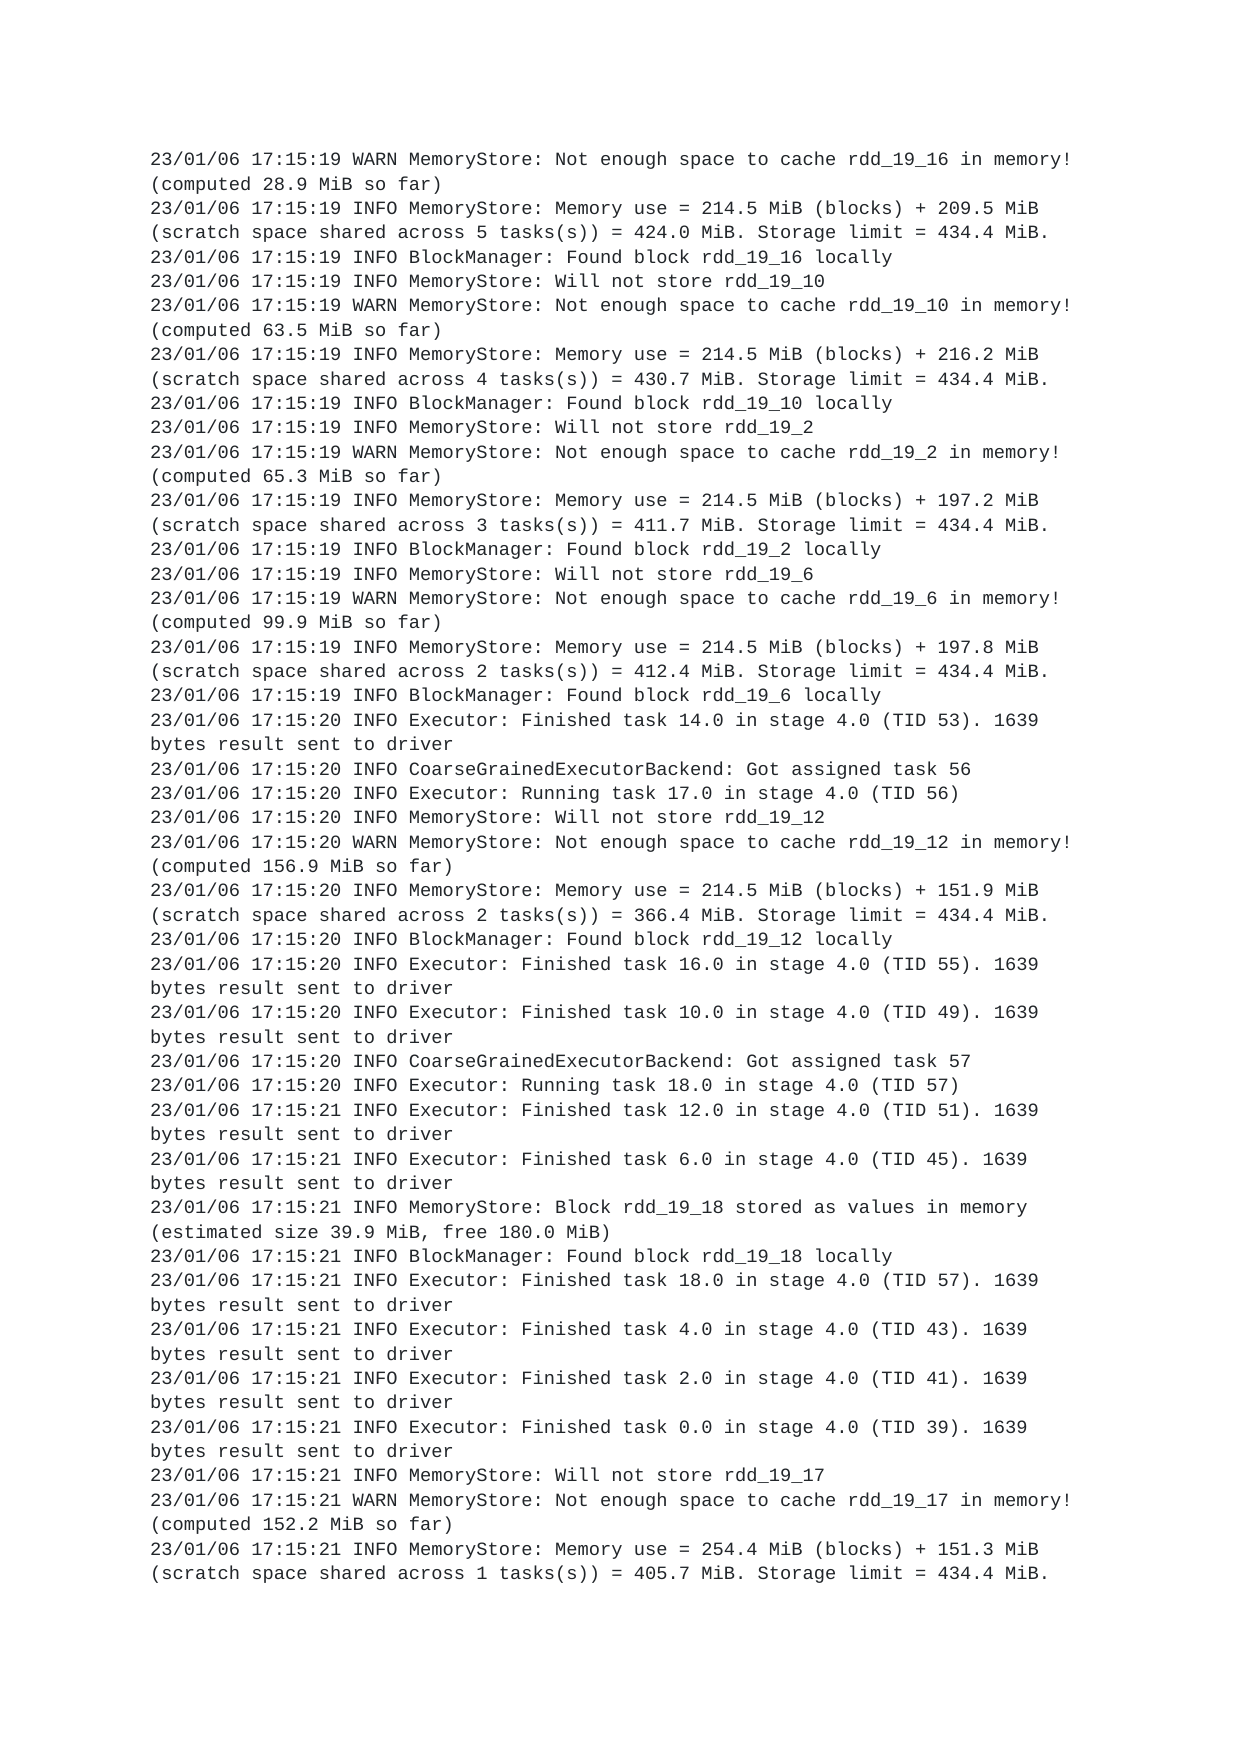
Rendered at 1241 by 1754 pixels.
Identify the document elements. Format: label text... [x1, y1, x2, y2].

text 23/01/06 17:15:19 INFO MemoryStore: Will not store rdd_19_10 [150, 272, 1090, 293]
text 23/01/06 17:15:19 WARN MemoryStore: Not enough space to cache rdd_19_2 in memory! (computed 65.3 MiB so far) [150, 442, 1090, 488]
text 23/01/06 17:15:19 INFO MemoryStore: Memory use = 214.5 MiB (blocks) + 197.8 MiB (scratch space shared across 2 tasks(s)) = 412.4 MiB. Storage limit = 434.4 MiB. [150, 637, 1090, 683]
text 23/01/06 17:15:21 INFO Executor: Finished task 18.0 in stage 4.0 (TID 57). 1639 bytes result sent to driver [150, 1271, 1090, 1317]
text 23/01/06 17:15:20 INFO CoarseGrainedExecutorBackend: Got assigned task 57 [150, 1052, 1090, 1073]
text 23/01/06 17:15:21 INFO Executor: Finished task 2.0 in stage 4.0 (TID 41). 1639 bytes result sent to driver [150, 1369, 1090, 1414]
text 23/01/06 17:15:19 INFO MemoryStore: Will not store rdd_19_6 [150, 564, 1090, 586]
text 23/01/06 17:15:19 INFO BlockManager: Found block rdd_19_6 locally [150, 686, 1090, 707]
text 23/01/06 17:15:21 INFO MemoryStore: Block rdd_19_18 stored as values in memory (estimated size 39.9 MiB, free 180.0 MiB) [150, 1198, 1090, 1244]
text 23/01/06 17:15:20 INFO Executor: Running task 18.0 in stage 4.0 (TID 57) [150, 1076, 1090, 1097]
text 23/01/06 17:15:20 INFO Executor: Running task 17.0 in stage 4.0 (TID 56) [150, 784, 1090, 805]
text 23/01/06 17:15:19 INFO MemoryStore: Memory use = 214.5 MiB (blocks) + 209.5 MiB (scratch space shared across 5 tasks(s)) = 424.0 MiB. Storage limit = 434.4 MiB. [150, 199, 1090, 244]
text 23/01/06 17:15:19 INFO BlockManager: Found block rdd_19_2 locally [150, 540, 1090, 561]
text 23/01/06 17:15:19 INFO BlockManager: Found block rdd_19_16 locally [150, 247, 1090, 269]
text 23/01/06 17:15:20 INFO Executor: Finished task 10.0 in stage 4.0 (TID 49). 1639 bytes result sent to driver [150, 1003, 1090, 1049]
text 23/01/06 17:15:20 INFO Executor: Finished task 16.0 in stage 4.0 (TID 55). 1639 bytes result sent to driver [150, 954, 1090, 1000]
text 23/01/06 17:15:19 WARN MemoryStore: Not enough space to cache rdd_19_16 in memory! (computed 28.9 MiB so far) [150, 150, 1090, 196]
text 23/01/06 17:15:21 WARN MemoryStore: Not enough space to cache rdd_19_17 in memory! (computed 152.2 MiB so far) [150, 1491, 1090, 1536]
text 23/01/06 17:15:20 INFO BlockManager: Found block rdd_19_12 locally [150, 930, 1090, 951]
text 23/01/06 17:15:21 INFO BlockManager: Found block rdd_19_18 locally [150, 1247, 1090, 1268]
text 23/01/06 17:15:21 INFO Executor: Finished task 12.0 in stage 4.0 (TID 51). 1639 bytes result sent to driver [150, 1101, 1090, 1146]
text 23/01/06 17:15:21 INFO MemoryStore: Memory use = 254.4 MiB (blocks) + 151.3 MiB (scratch space shared across 1 tasks(s)) = 405.7 MiB. Storage limit = 434.4 MiB. [150, 1539, 1090, 1585]
text 23/01/06 17:15:19 INFO MemoryStore: Memory use = 214.5 MiB (blocks) + 216.2 MiB (scratch space shared across 4 tasks(s)) = 430.7 MiB. Storage limit = 434.4 MiB. [150, 345, 1090, 391]
text 23/01/06 17:15:20 INFO MemoryStore: Will not store rdd_19_12 [150, 808, 1090, 829]
text 23/01/06 17:15:20 INFO CoarseGrainedExecutorBackend: Got assigned task 56 [150, 759, 1090, 781]
text 23/01/06 17:15:21 INFO Executor: Finished task 0.0 in stage 4.0 (TID 39). 1639 bytes result sent to driver [150, 1417, 1090, 1463]
text 23/01/06 17:15:21 INFO Executor: Finished task 4.0 in stage 4.0 (TID 43). 1639 bytes result sent to driver [150, 1320, 1090, 1366]
text 23/01/06 17:15:20 WARN MemoryStore: Not enough space to cache rdd_19_12 in memory! (computed 156.9 MiB so far) [150, 832, 1090, 878]
text 23/01/06 17:15:20 INFO MemoryStore: Memory use = 214.5 MiB (blocks) + 151.9 MiB (scratch space shared across 2 tasks(s)) = 366.4 MiB. Storage limit = 434.4 MiB. [150, 881, 1090, 927]
text 23/01/06 17:15:21 INFO MemoryStore: Will not store rdd_19_17 [150, 1466, 1090, 1487]
text 23/01/06 17:15:19 INFO MemoryStore: Will not store rdd_19_2 [150, 418, 1090, 439]
text 23/01/06 17:15:19 INFO MemoryStore: Memory use = 214.5 MiB (blocks) + 197.2 MiB (scratch space shared across 3 tasks(s)) = 411.7 MiB. Storage limit = 434.4 MiB. [150, 491, 1090, 537]
text 23/01/06 17:15:19 WARN MemoryStore: Not enough space to cache rdd_19_6 in memory! (computed 99.9 MiB so far) [150, 589, 1090, 634]
text 23/01/06 17:15:21 INFO Executor: Finished task 6.0 in stage 4.0 (TID 45). 1639 bytes result sent to driver [150, 1149, 1090, 1195]
text 23/01/06 17:15:19 INFO BlockManager: Found block rdd_19_10 locally [150, 394, 1090, 415]
text 23/01/06 17:15:19 WARN MemoryStore: Not enough space to cache rdd_19_10 in memory! (computed 63.5 MiB so far) [150, 296, 1090, 342]
text 23/01/06 17:15:20 INFO Executor: Finished task 14.0 in stage 4.0 (TID 53). 1639 bytes result sent to driver [150, 711, 1090, 756]
